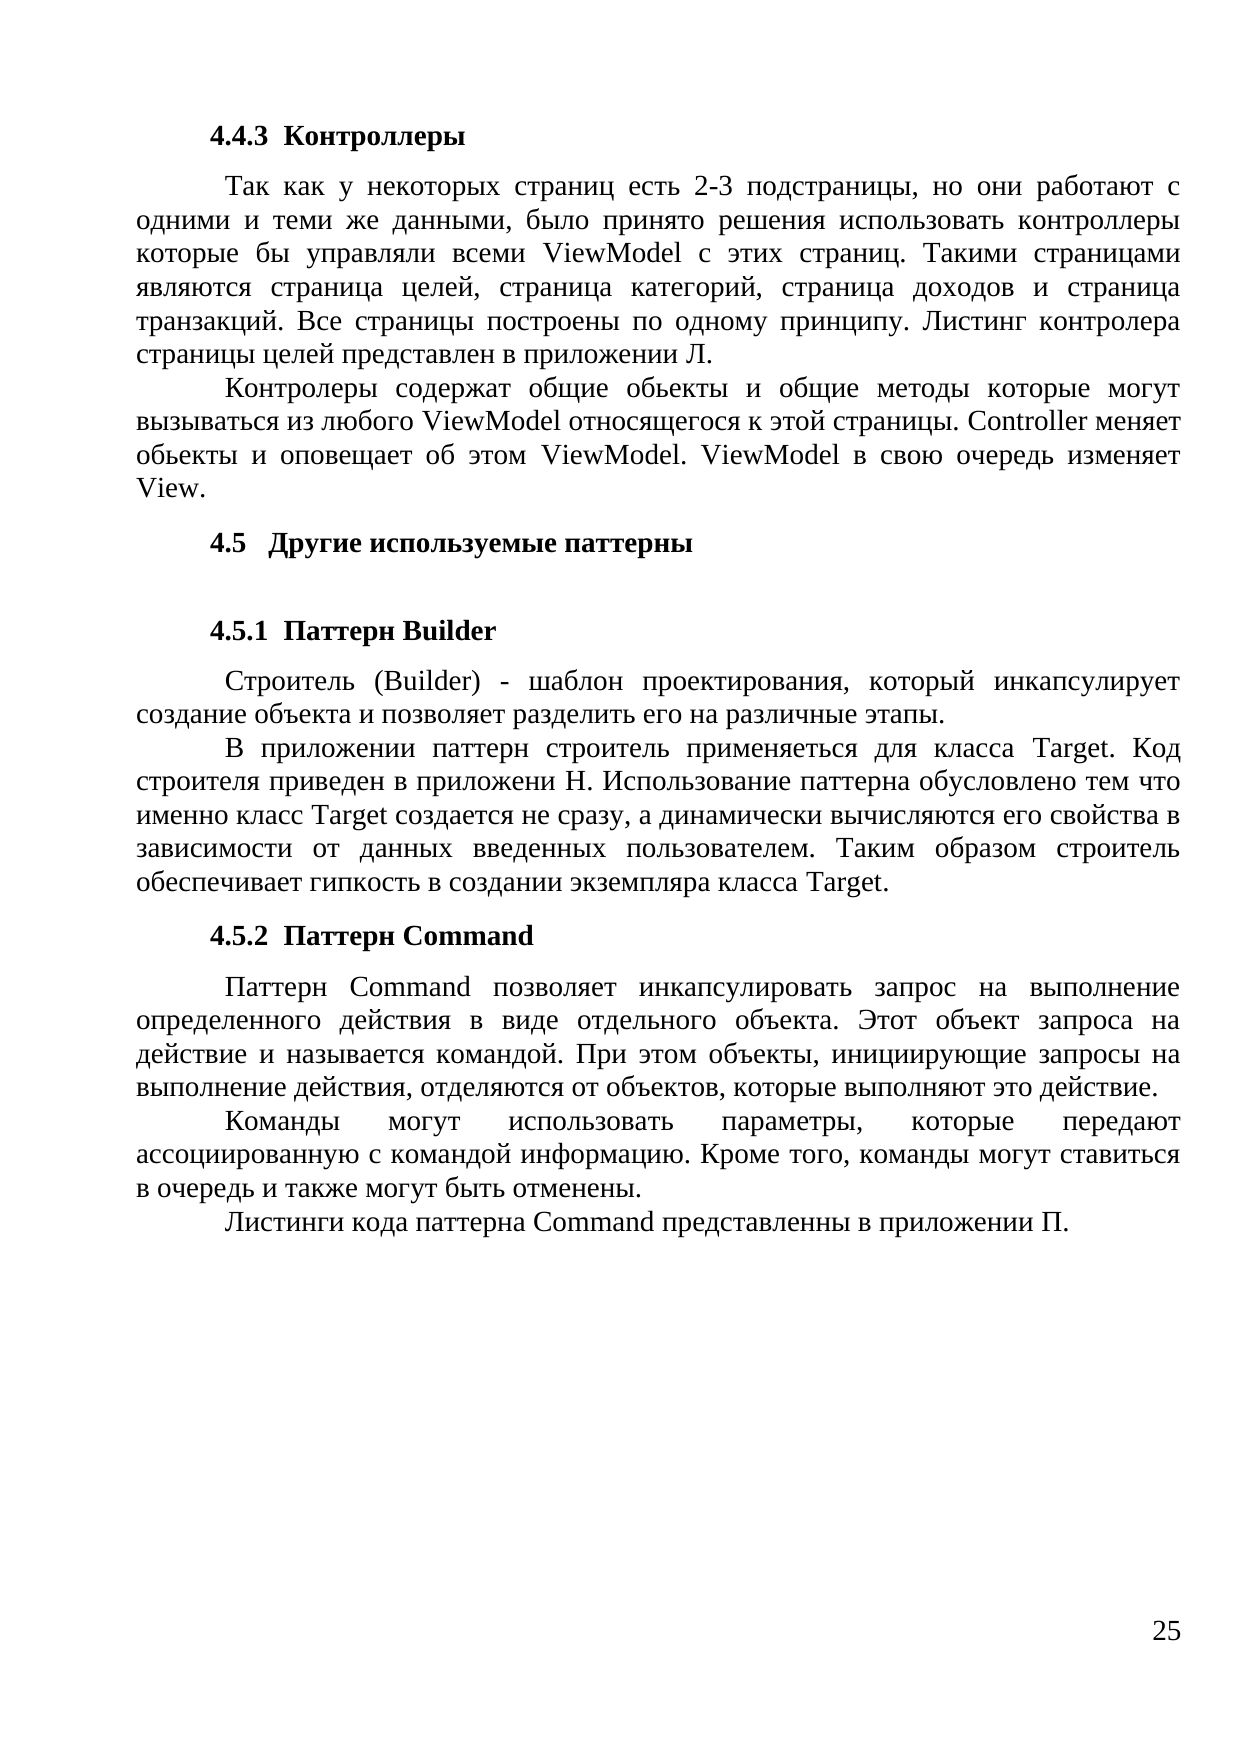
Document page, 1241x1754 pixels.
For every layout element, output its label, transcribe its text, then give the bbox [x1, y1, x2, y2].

subtitle Паттерн Command [210, 918, 1181, 952]
subtitle Другие используемые паттерны [210, 525, 1181, 558]
text Cтроитель (Builder) - шаблон проектирования, который инкапсулирует создание объекта и позволяет разделить его на различные этапы. [136, 663, 1181, 730]
list Команды могут использовать параметры, которые передают ассоциированную с командой информацию. Кроме того, команды могут ставиться в очередь и также могут быть отменены. [136, 1103, 1181, 1204]
list Контролеры содержат общие обьекты и общие методы которые могут вызываться из любого ViewModel относящегося к этой страницы. Controller меняет обьекты и оповещает об этом ViewModel. ViewModel в свою очередь изменяет View. [136, 370, 1181, 504]
subtitle Паттерн Builder [210, 613, 1181, 646]
subtitle Контроллеры [210, 118, 1181, 152]
text В приложении паттерн строитель применяеться для класса Target. Код строителя приведен в приложени Н. Использование паттерна обусловлено тем что именно класс Target создается не сразу, а динамически вычисляются его свойства в зависимости от данных введенных пользователем. Таким образом строитель обеспечивает гипкость в создании экземпляра класса Target. [136, 730, 1181, 898]
list Так как у некоторых страниц есть 2-3 подстраницы, но они работают с одними и теми же данными, было принято решения использовать контроллеры которые бы управляли всеми ViewModel с этих страниц. Такими страницами являются страница целей, страница категорий, страница доходов и страница транзакций. Все страницы построены по одному принципу. Листинг контролера страницы целей представлен в приложении Л. [136, 168, 1181, 370]
list Паттерн Command позволяет инкапсулировать запрос на выполнение определенного действия в виде отдельного объекта. Этот объект запроса на действие и называется командой. При этом объекты, инициирующие запросы на выполнение действия, отделяются от объектов, которые выполняют это действие. [136, 969, 1181, 1103]
list Листинги кода паттерна Command представленны в приложении П. [136, 1204, 1181, 1237]
